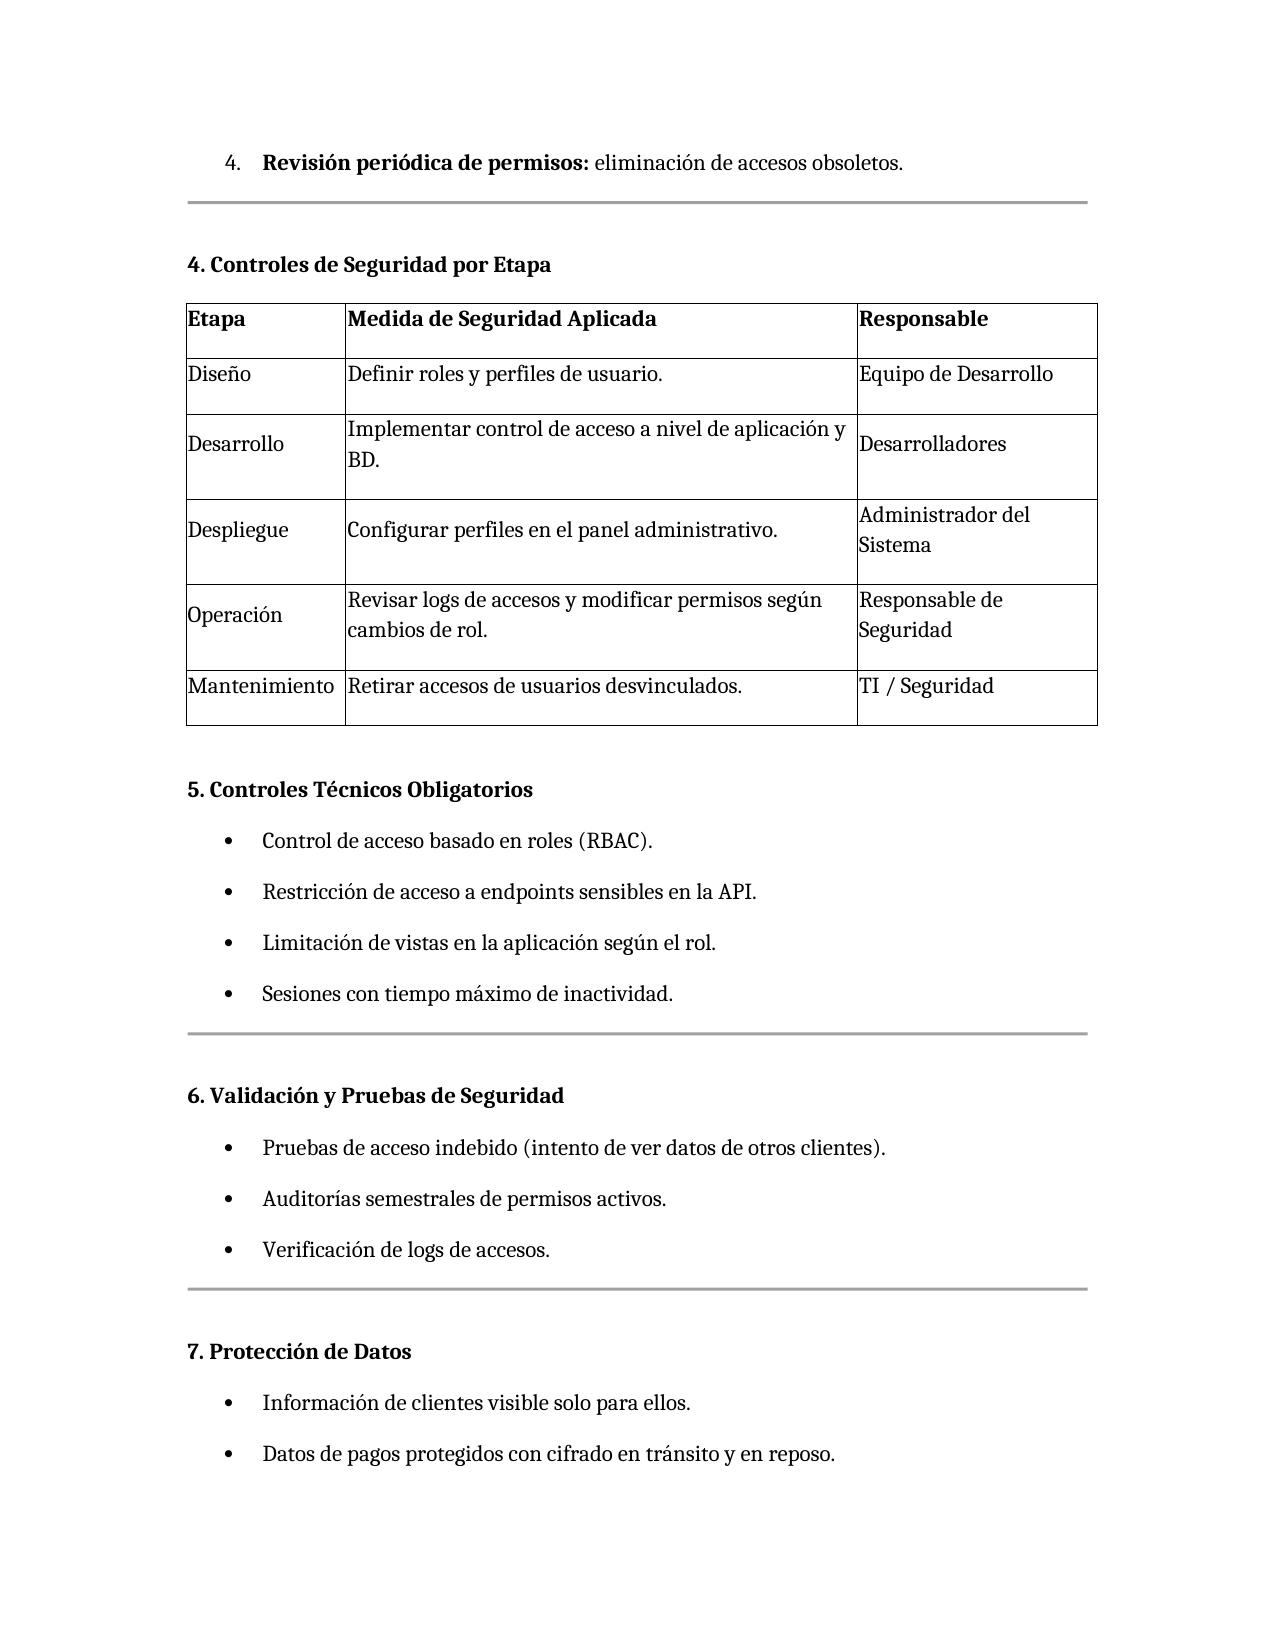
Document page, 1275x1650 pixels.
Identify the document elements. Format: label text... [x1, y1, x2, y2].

text 6. Validación y Pruebas de Seguridad [187, 1083, 1087, 1110]
list Limitación de vistas en la aplicación según el rol. [225, 930, 1087, 957]
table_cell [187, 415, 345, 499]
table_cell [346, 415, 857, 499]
list Sesiones con tiempo máximo de inactividad. [225, 981, 1087, 1008]
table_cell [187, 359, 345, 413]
list Control de acceso basado en roles (RBAC). [225, 828, 1087, 854]
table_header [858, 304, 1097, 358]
list Pruebas de acceso indebido (intento de ver datos de otros clientes). [225, 1134, 1087, 1161]
list Verificación de logs de accesos. [225, 1236, 1087, 1263]
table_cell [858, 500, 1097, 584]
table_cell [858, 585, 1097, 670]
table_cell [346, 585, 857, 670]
list Auditorías semestrales de permisos activos. [225, 1185, 1087, 1212]
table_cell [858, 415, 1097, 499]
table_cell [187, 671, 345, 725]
text 4. Controles de Seguridad por Etapa [187, 252, 1087, 278]
list Revisión periódica de permisos: eliminación de accesos obsoletos. [225, 150, 1087, 176]
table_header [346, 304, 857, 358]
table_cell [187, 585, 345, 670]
list Datos de pagos protegidos con cifrado en tránsito y en reposo. [225, 1441, 1087, 1467]
list Información de clientes visible solo para ellos. [225, 1389, 1087, 1416]
list Restricción de acceso a endpoints sensibles en la API. [225, 879, 1087, 906]
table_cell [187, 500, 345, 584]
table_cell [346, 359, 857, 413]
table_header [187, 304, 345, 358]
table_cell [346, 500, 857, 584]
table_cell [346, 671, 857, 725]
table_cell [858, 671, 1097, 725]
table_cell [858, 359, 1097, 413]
text 5. Controles Técnicos Obligatorios [187, 777, 1087, 803]
text 7. Protección de Datos [187, 1338, 1087, 1365]
